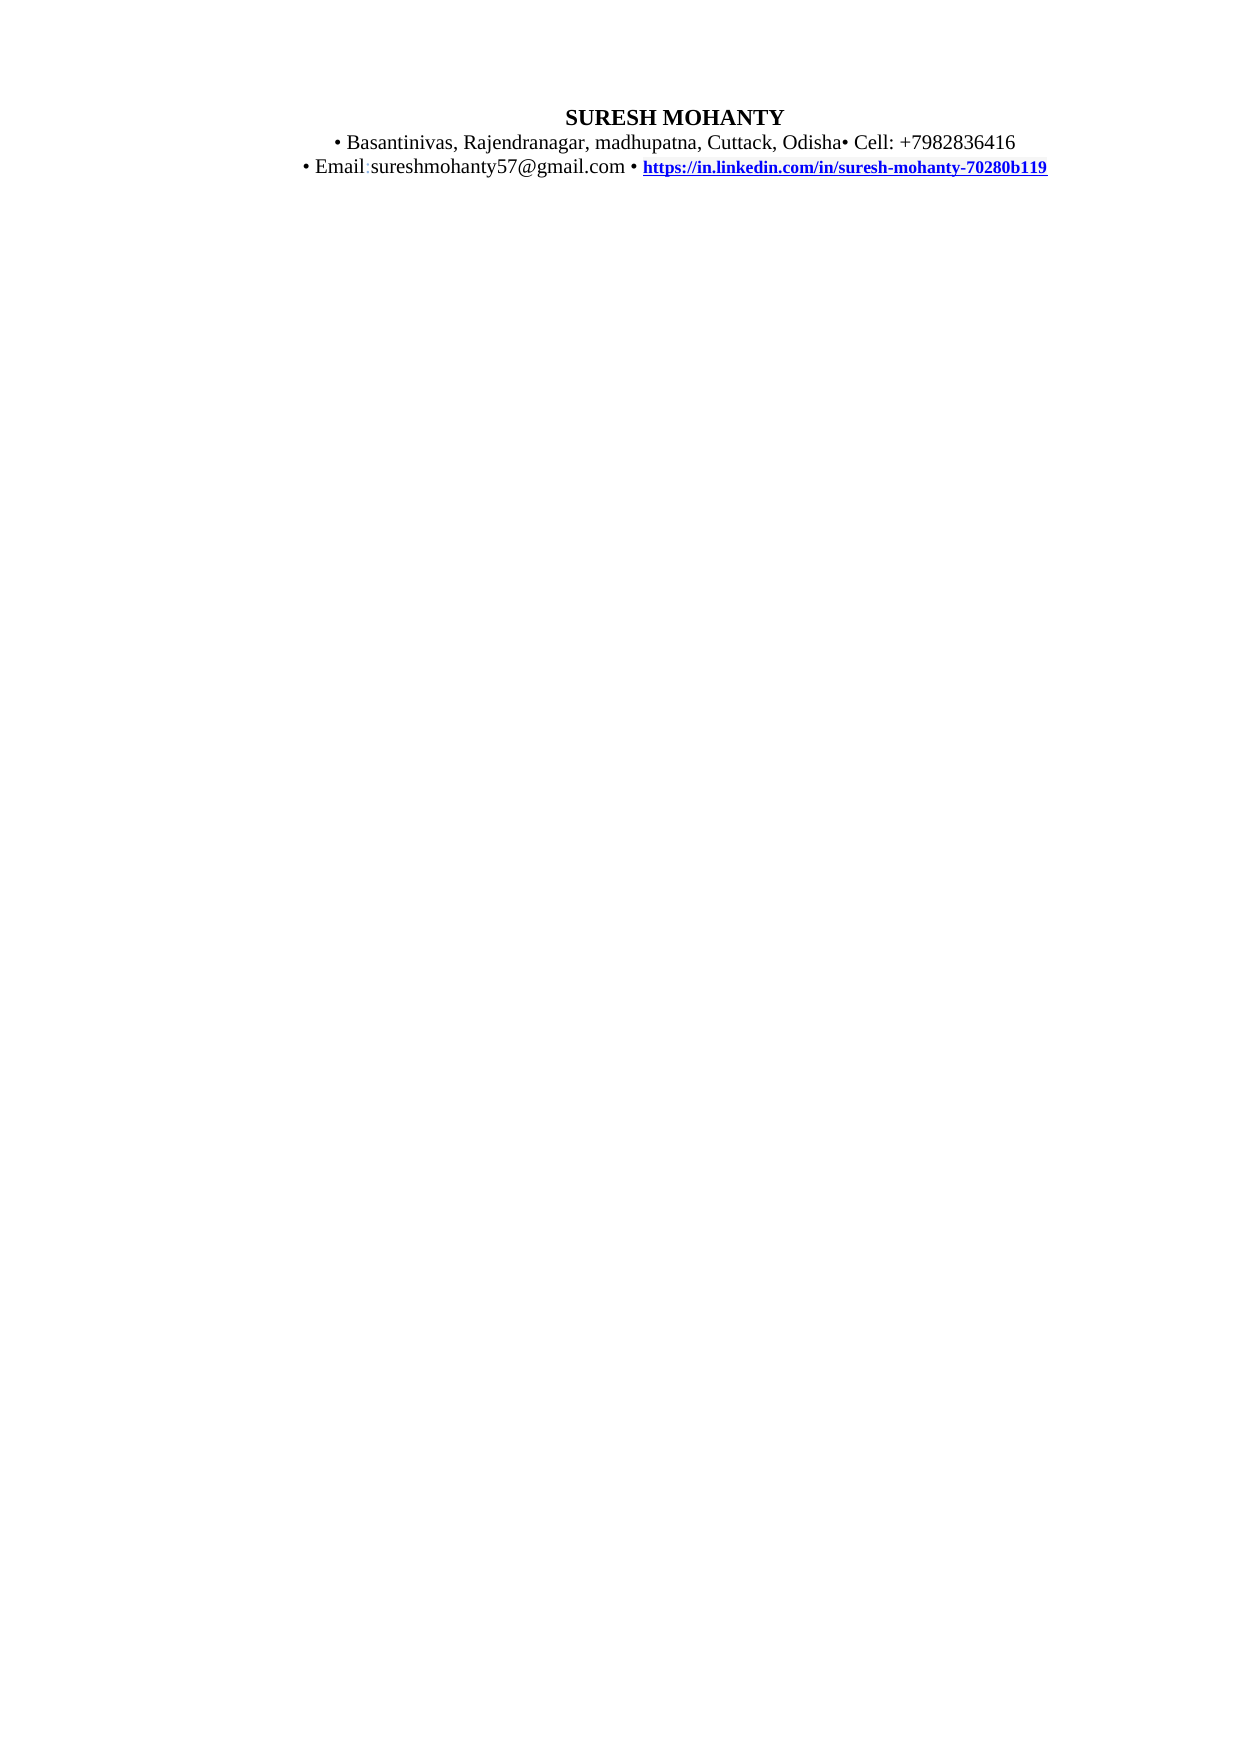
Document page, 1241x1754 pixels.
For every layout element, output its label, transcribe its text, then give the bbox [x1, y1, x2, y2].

text • Basantinivas, Rajendranagar, madhupatna, Cuttack, Odisha• Cell: +7982836416 [159, 130, 1191, 154]
text SURESH MOHANTY [159, 104, 1191, 130]
text • Email:sureshmohanty57@gmail.com • https://in.linkedin.com/in/suresh-mohanty-70280b119 [159, 154, 1191, 178]
